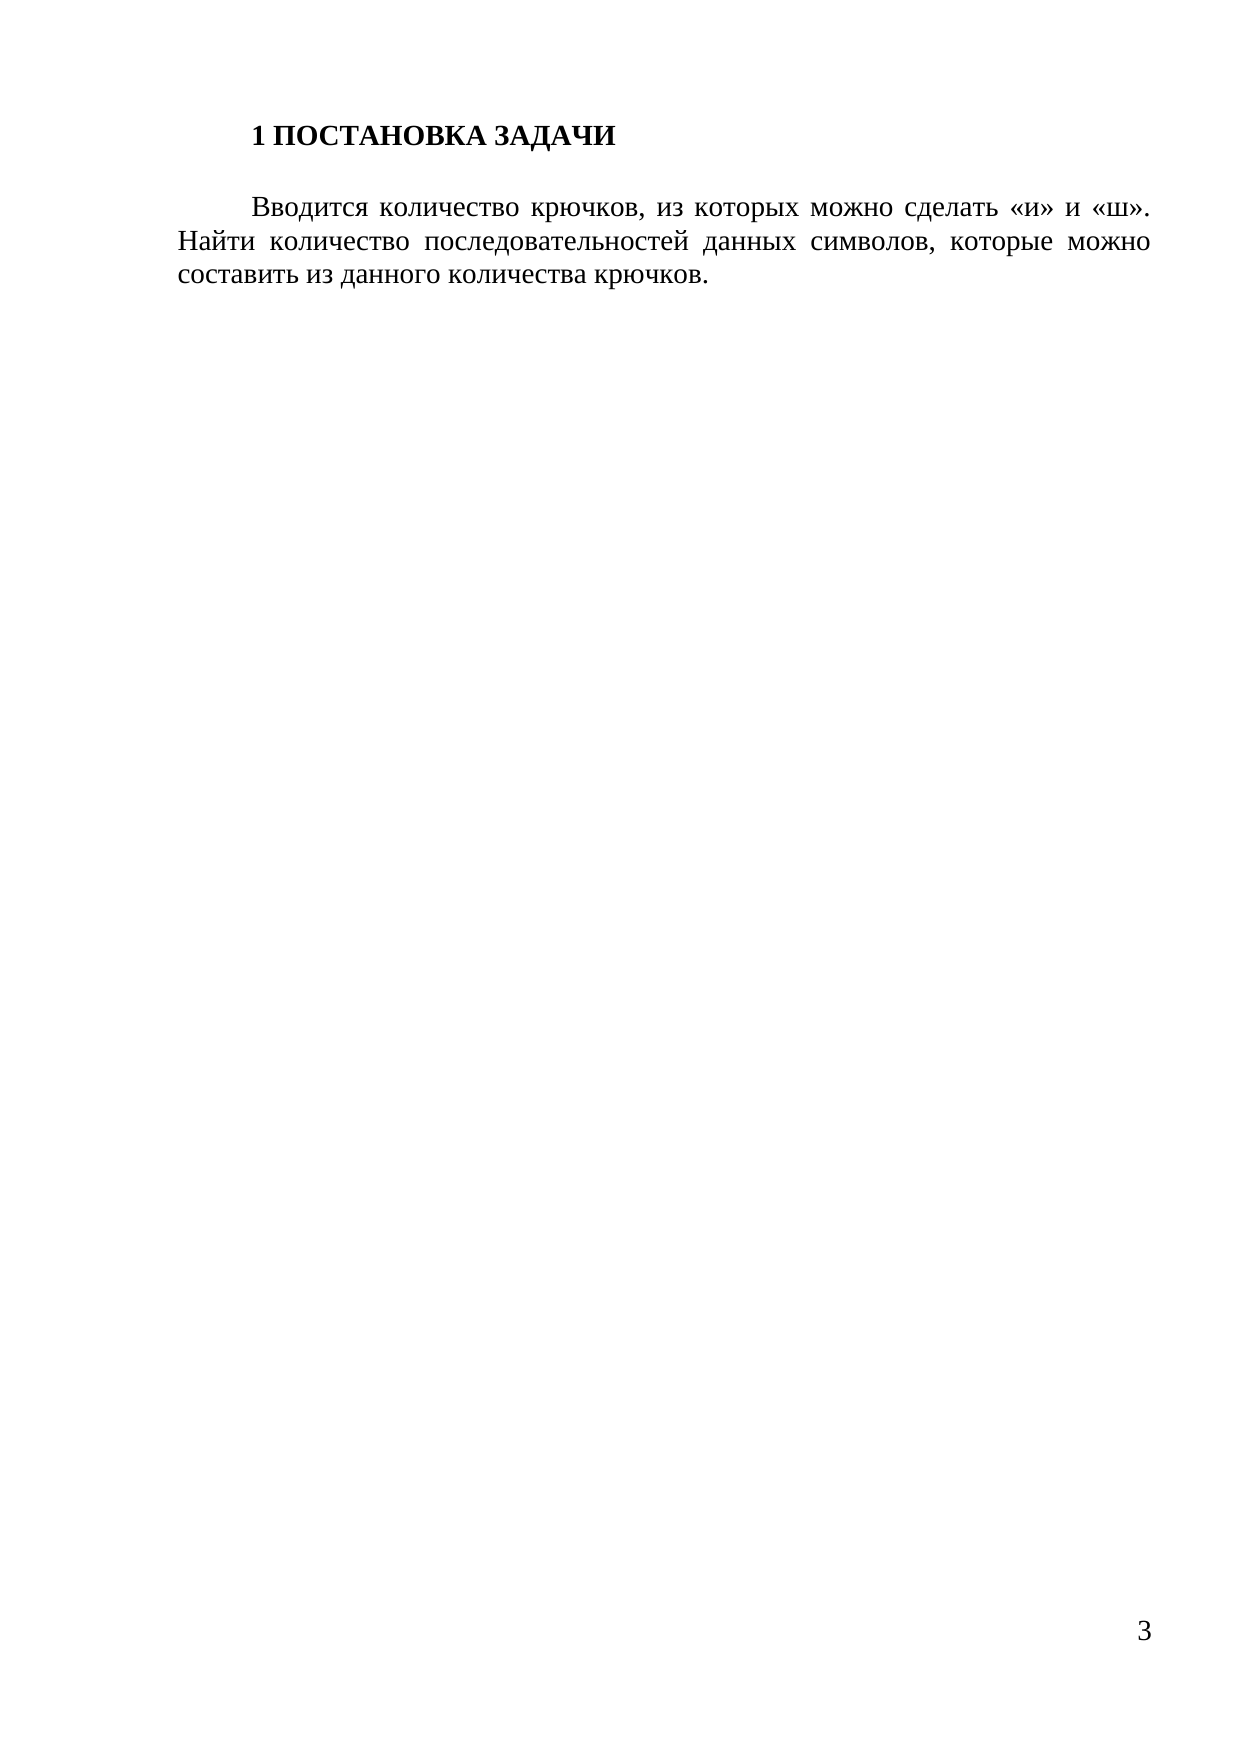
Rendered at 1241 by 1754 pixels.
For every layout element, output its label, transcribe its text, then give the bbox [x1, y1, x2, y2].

subtitle Постановка задачи [251, 118, 1152, 152]
text Вводится количество крючков, из которых можно сделать «и» и «ш». Найти количество последовательностей данных символов, которые можно составить из данного количества крючков. [177, 189, 1152, 290]
